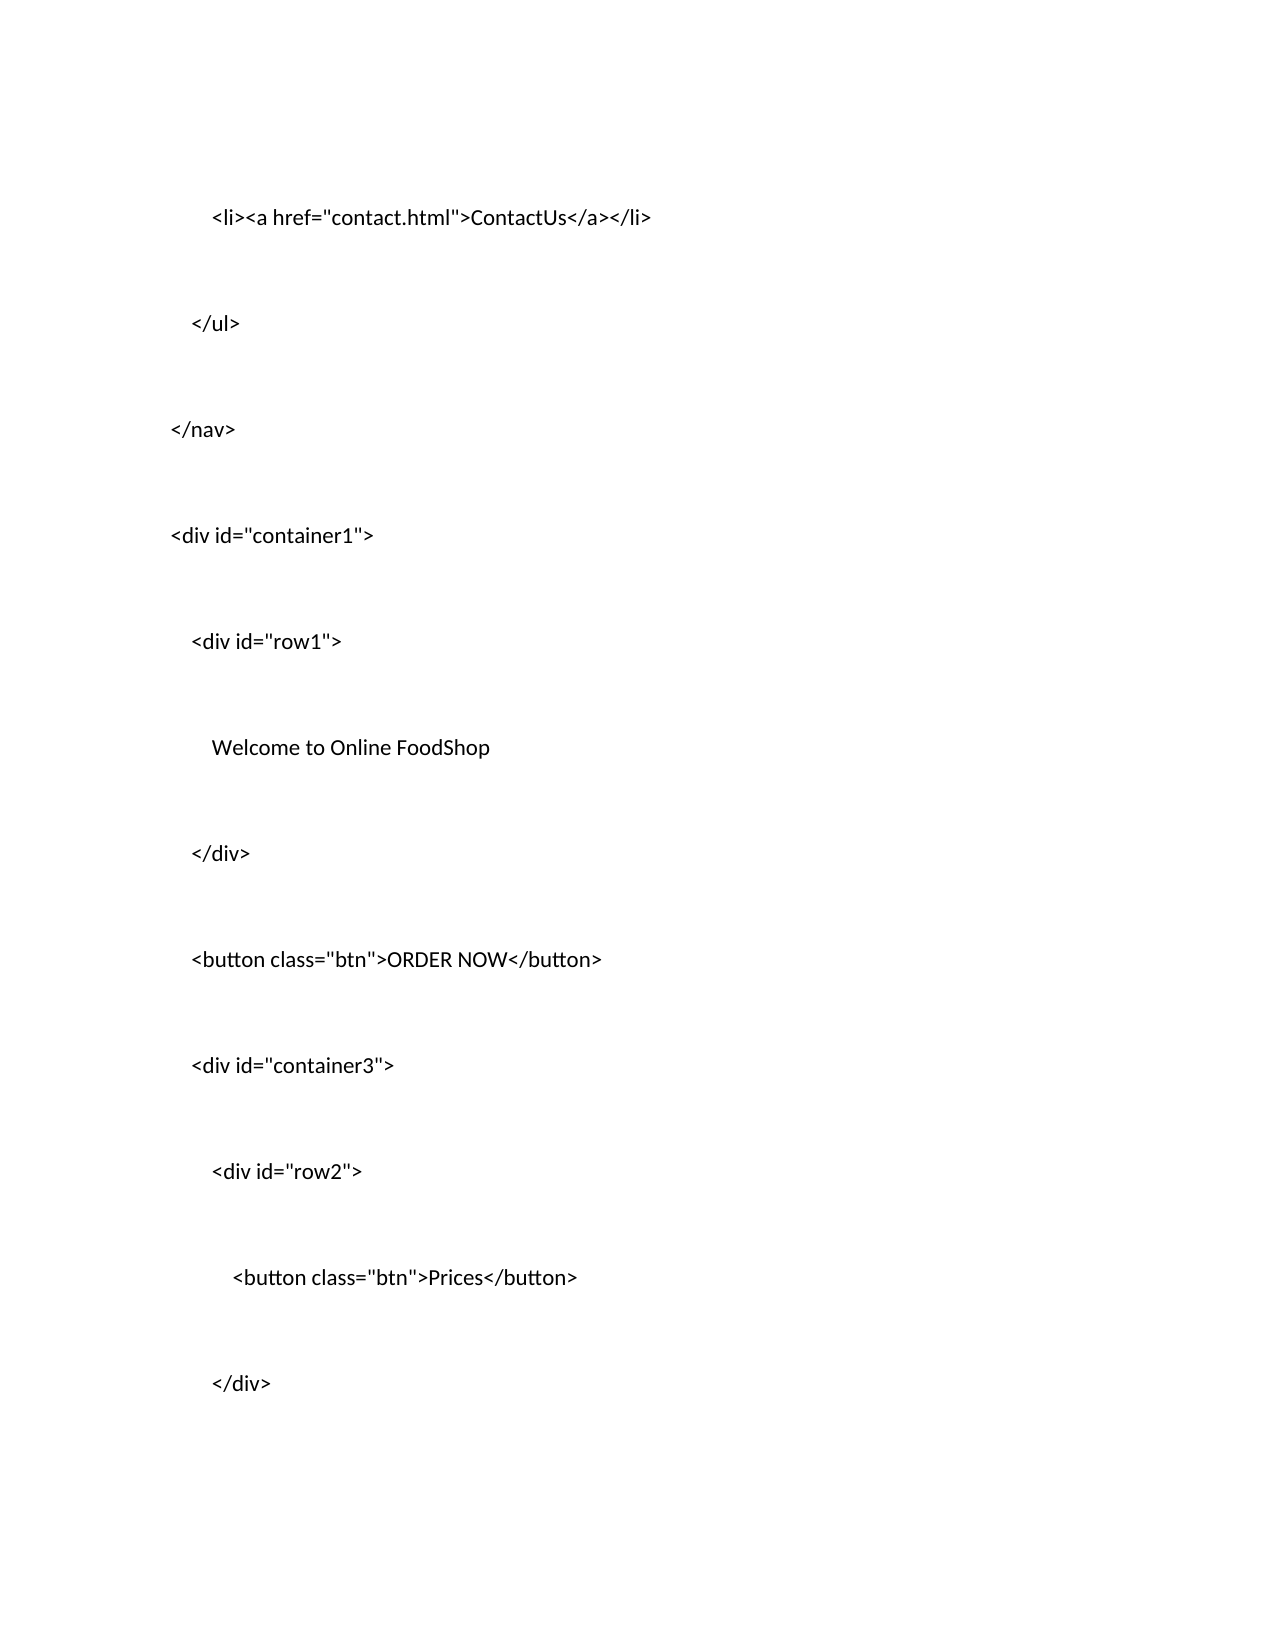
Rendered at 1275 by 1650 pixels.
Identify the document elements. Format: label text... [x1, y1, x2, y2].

text <button class="btn">Prices</button> [150, 1263, 1125, 1291]
text </nav> [150, 415, 1125, 443]
text </div> [150, 1369, 1125, 1397]
text <li><a href="contact.html">ContactUs</a></li> [150, 203, 1125, 231]
text <div id="row1"> [150, 627, 1125, 655]
text Welcome to Online FoodShop [150, 733, 1125, 761]
text <div id="container1"> [150, 521, 1125, 549]
text <div id="container3"> [150, 1051, 1125, 1079]
text </div> [150, 839, 1125, 867]
text <button class="btn">ORDER NOW</button> [150, 945, 1125, 973]
text <div id="row2"> [150, 1157, 1125, 1185]
text </ul> [150, 309, 1125, 337]
